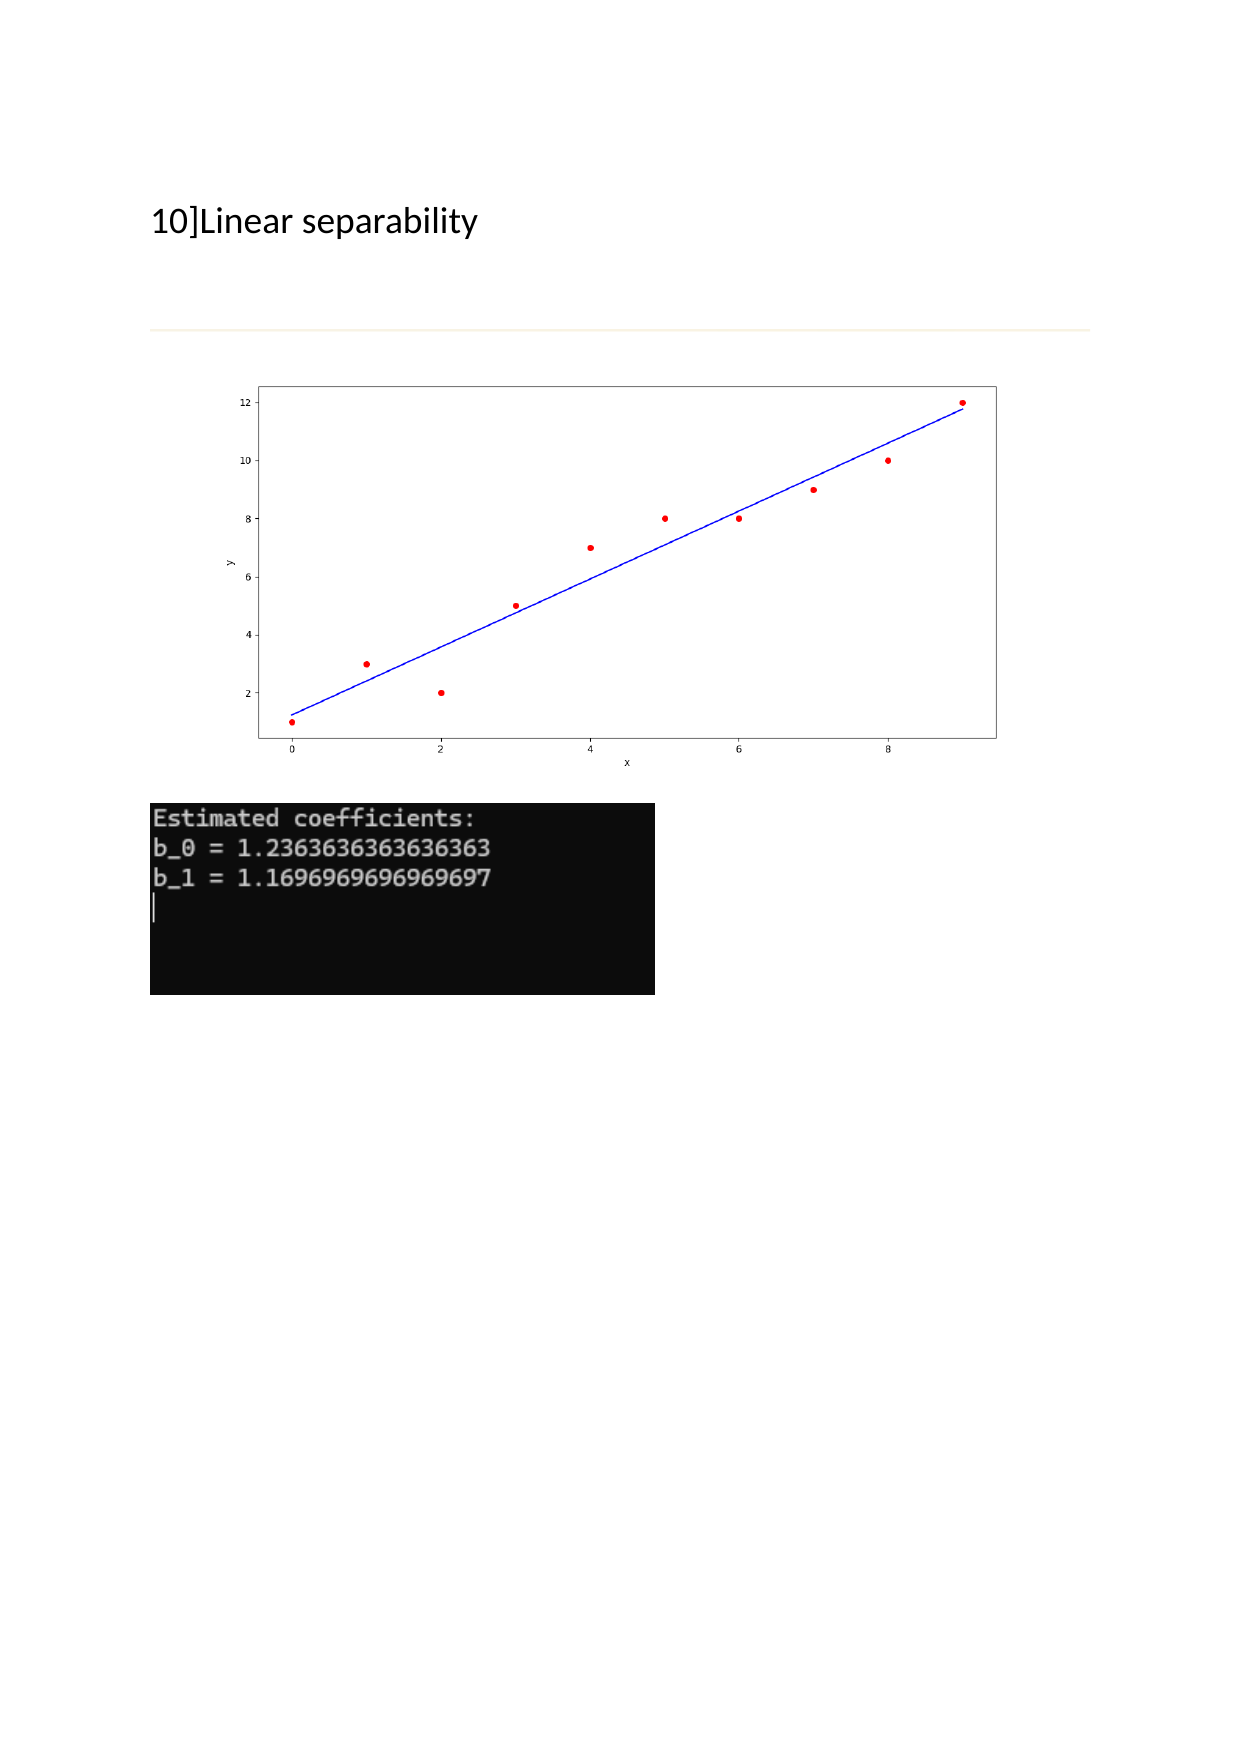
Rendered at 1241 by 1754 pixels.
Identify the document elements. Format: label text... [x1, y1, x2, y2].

picture [150, 803, 655, 995]
picture [150, 329, 1091, 785]
text 10]Linear separability [150, 197, 1090, 243]
